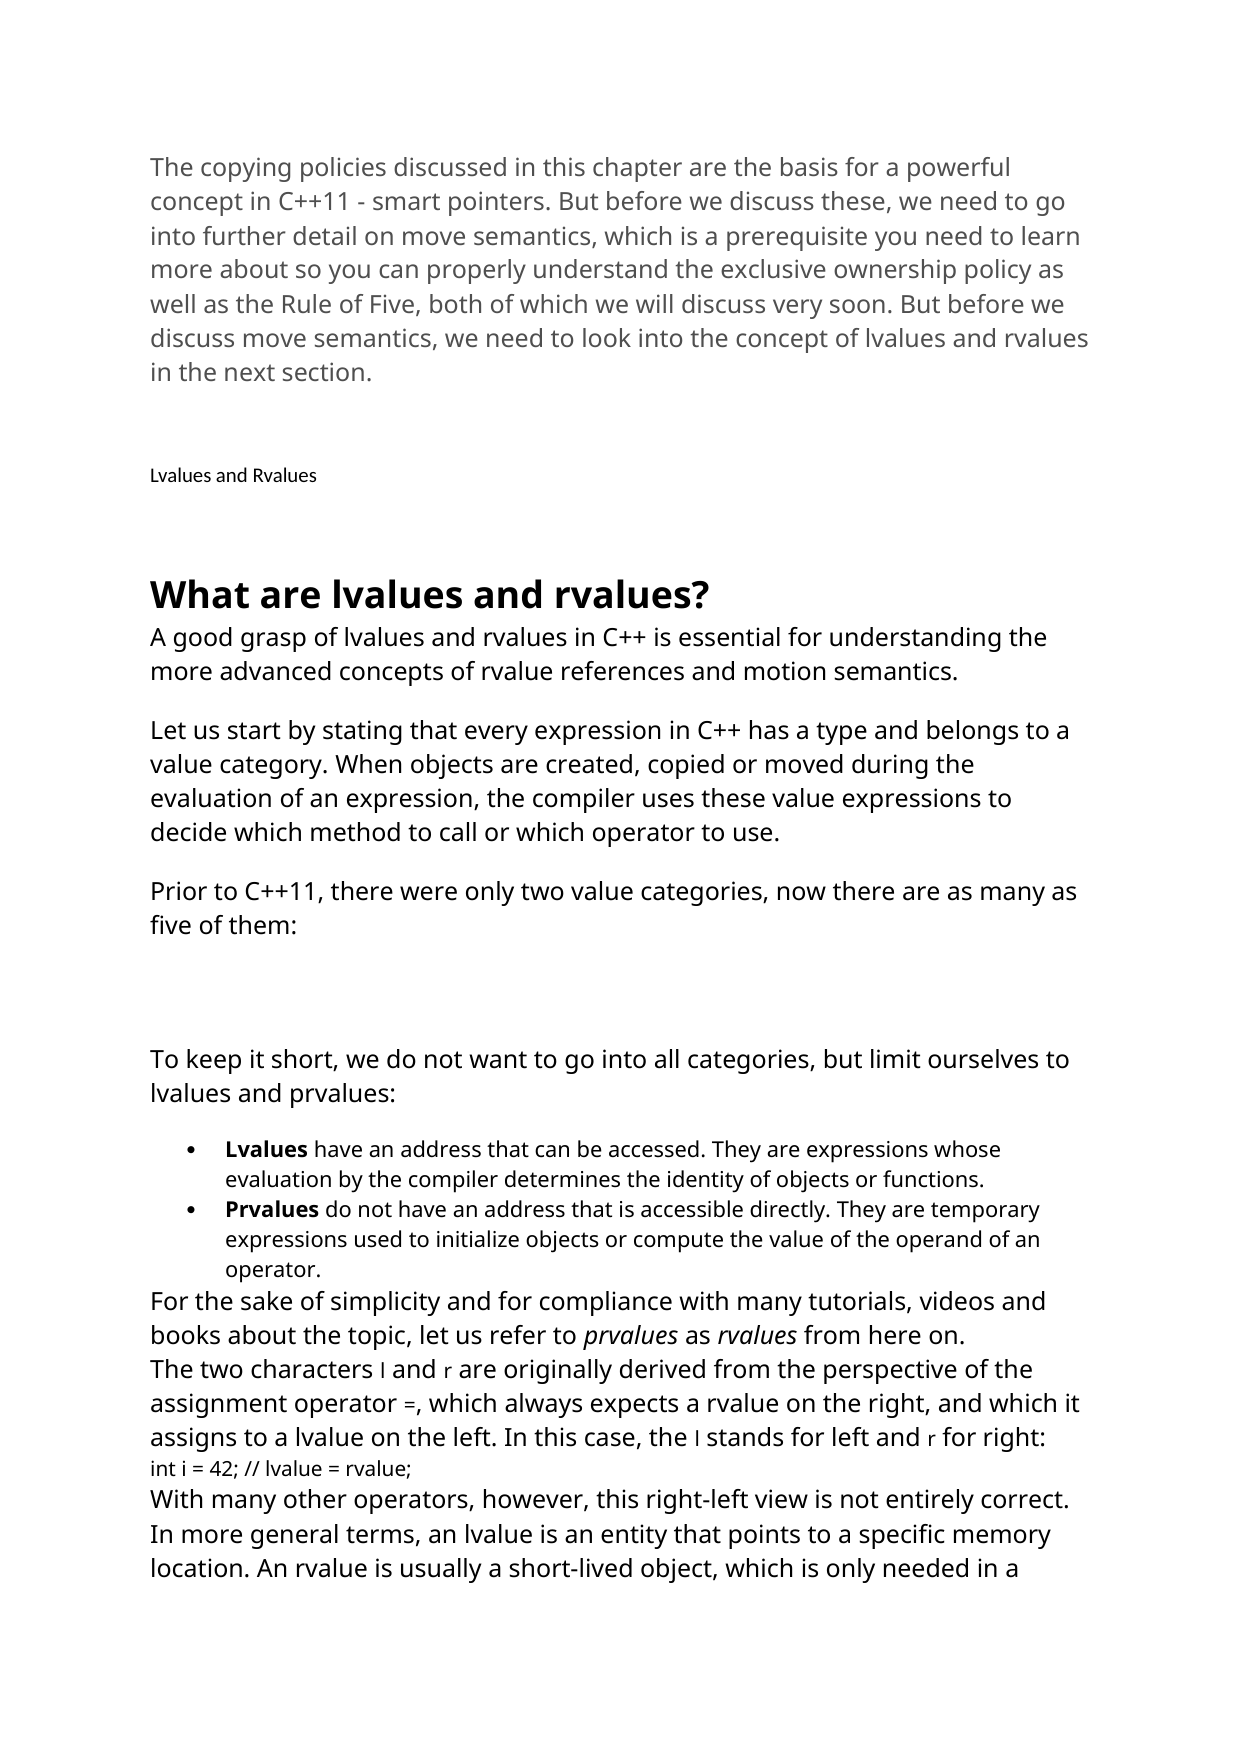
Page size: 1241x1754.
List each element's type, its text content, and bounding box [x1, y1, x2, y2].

text For the sake of simplicity and for compliance with many tutorials, videos and books about the topic, let us refer to prvalues as rvalues from here on. [150, 1283, 1090, 1352]
text The copying policies discussed in this chapter are the basis for a powerful concept in C++11 - smart pointers. But before we discuss these, we need to go into further detail on move semantics, which is a prerequisite you need to learn more about so you can properly understand the exclusive ownership policy as well as the Rule of Five, both of which we will discuss very soon. But before we discuss move semantics, we need to look into the concept of lvalues and rvalues in the next section. [150, 150, 1090, 388]
list Prvalues do not have an address that is accessible directly. They are temporary expressions used to initialize objects or compute the value of the operand of an operator. [187, 1194, 1090, 1283]
text int i = 42; // lvalue = rvalue; [150, 1454, 1090, 1482]
text Lvalues and Rvalues [150, 463, 1090, 488]
list Lvalues have an address that can be accessed. They are expressions whose evaluation by the compiler determines the identity of objects or functions. [187, 1134, 1090, 1194]
text A good grasp of lvalues and rvalues in C++ is essential for understanding the more advanced concepts of rvalue references and motion semantics. [150, 619, 1090, 687]
text The two characters l and r are originally derived from the perspective of the assignment operator =, which always expects a rvalue on the right, and which it assigns to a lvalue on the left. In this case, the l stands for left and r for right: [150, 1352, 1090, 1454]
text To keep it short, we do not want to go into all categories, but limit ourselves to lvalues and prvalues: [150, 1041, 1090, 1109]
subtitle What are lvalues and rvalues? [150, 568, 1090, 619]
text Prior to C++11, there were only two value categories, now there are as many as five of them: [150, 873, 1090, 942]
text Let us start by stating that every expression in C++ has a type and belongs to a value category. When objects are created, copied or moved during the evaluation of an expression, the compiler uses these value expressions to decide which method to call or which operator to use. [150, 712, 1090, 848]
